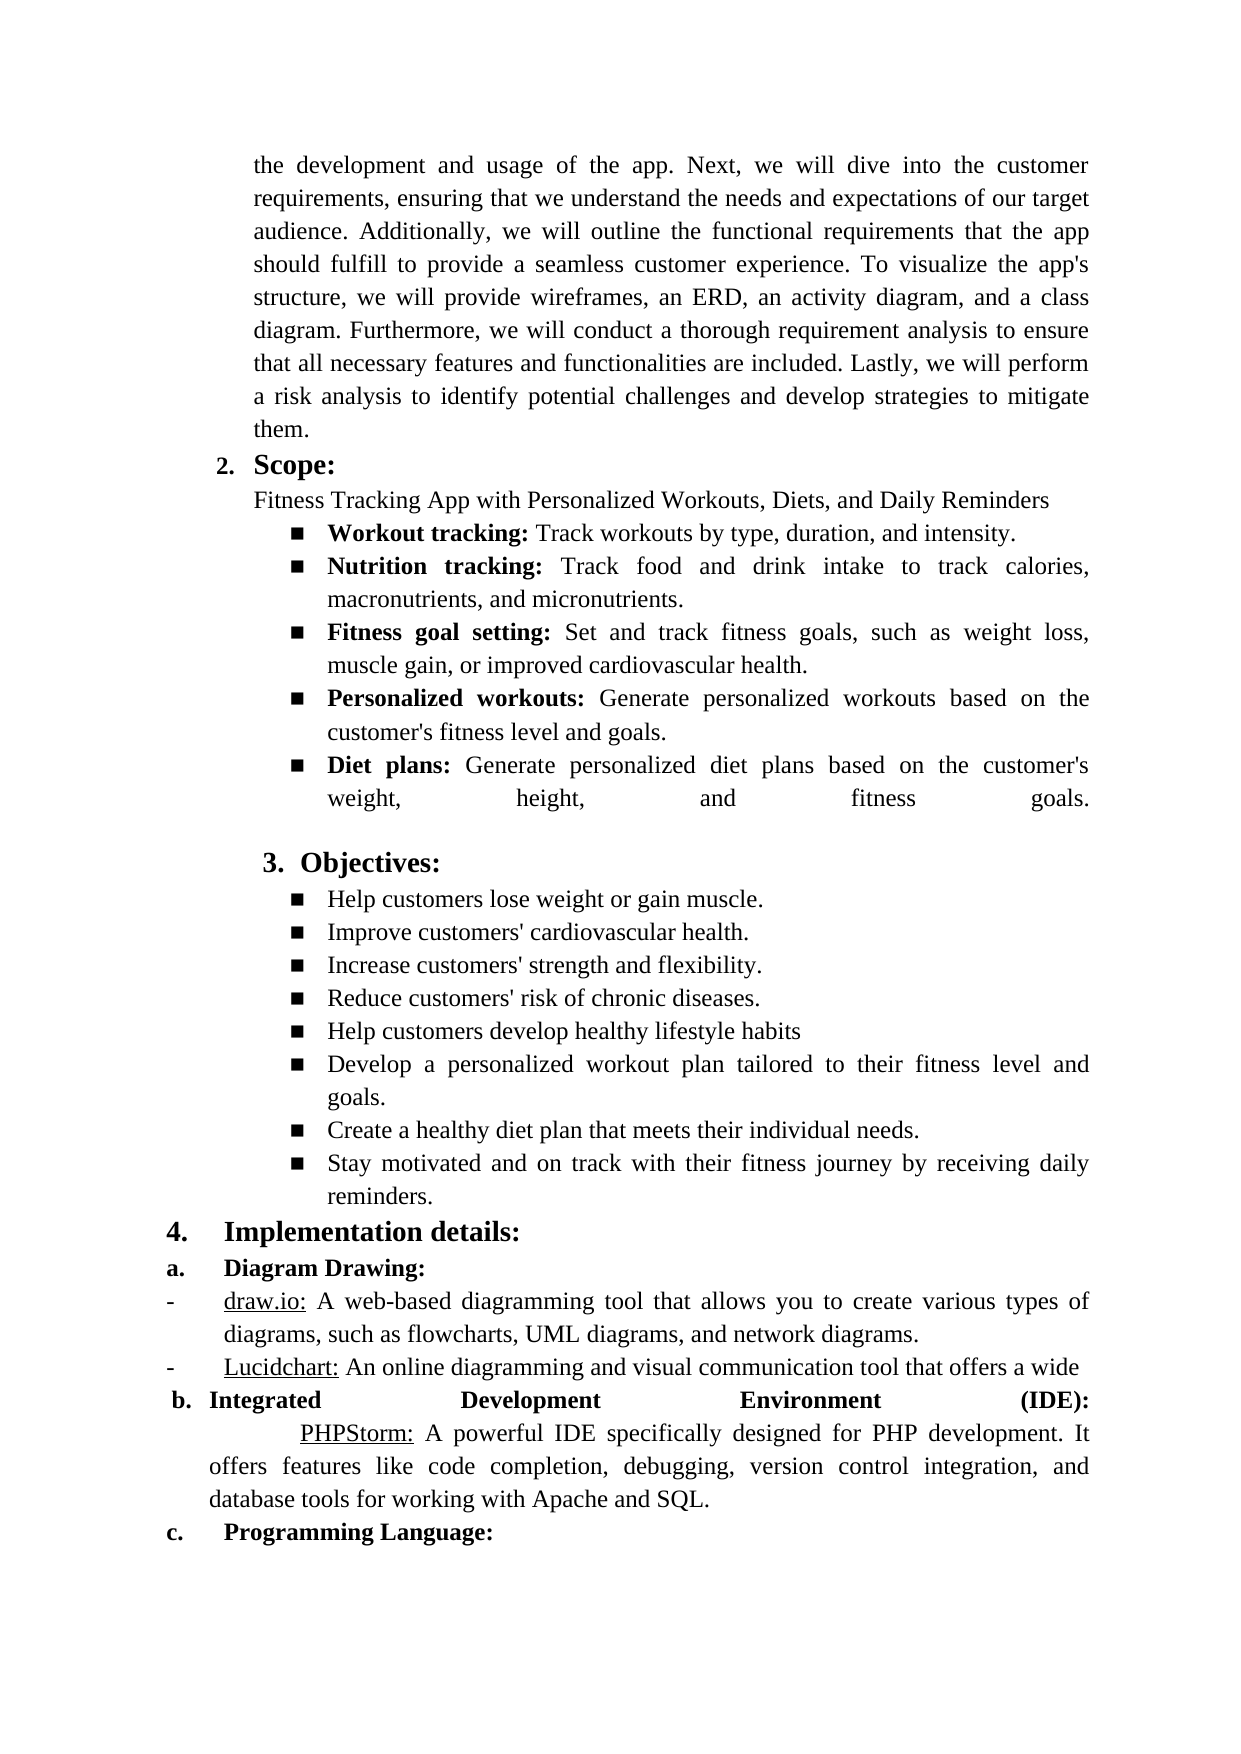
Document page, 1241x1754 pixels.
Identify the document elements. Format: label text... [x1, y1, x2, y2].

list Diet plans: Generate personalized diet plans based on the customer's weight, height, and fitness goals. [289, 749, 1090, 842]
list Diagram Drawing: [166, 1253, 1090, 1282]
list Help customers lose weight or gain muscle. [289, 884, 1090, 913]
list Implementation details: [166, 1214, 1090, 1248]
list Help customers develop healthy lifestyle habits [289, 1016, 1090, 1045]
list Scope: Fitness Tracking App with Personalized Workouts, Diets, and Daily Reminders [216, 447, 1090, 514]
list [209, 150, 1090, 443]
list Increase customers' strength and flexibility. [289, 950, 1090, 979]
list Stay motivated and on track with their fitness journey by receiving daily reminders. [289, 1148, 1090, 1210]
list Reduce customers' risk of chronic diseases. [289, 983, 1090, 1012]
list draw.io: A web-based diagramming tool that allows you to create various types of diagrams, such as flowcharts, UML diagrams, and network diagrams. [166, 1286, 1090, 1348]
list Nutrition tracking: Track food and drink intake to track calories, macronutrients, and micronutrients. [289, 551, 1090, 613]
list Improve customers' cardiovascular health. [289, 917, 1090, 946]
list Fitness goal setting: Set and track fitness goals, such as weight loss, muscle gain, or improved cardiovascular health. [289, 617, 1090, 679]
list Lucidchart: An online diagramming and visual communication tool that offers a wide [166, 1352, 1090, 1381]
list Develop a personalized workout plan tailored to their fitness level and goals. [289, 1049, 1090, 1111]
list Personalized workouts: Generate personalized workouts based on the customer's fitness level and goals. [289, 683, 1090, 745]
list Create a healthy diet plan that meets their individual needs. [289, 1115, 1090, 1144]
list Objectives: [262, 846, 1090, 879]
list Programming Language: [166, 1517, 1090, 1546]
list Integrated Development Environment (IDE): PHPStorm: A powerful IDE specifically designed for PHP development. It offers features like code completion, debugging, version control integration, and database tools for working with Apache and SQL. [171, 1385, 1090, 1513]
list Workout tracking: Track workouts by type, duration, and intensity. [289, 518, 1090, 547]
